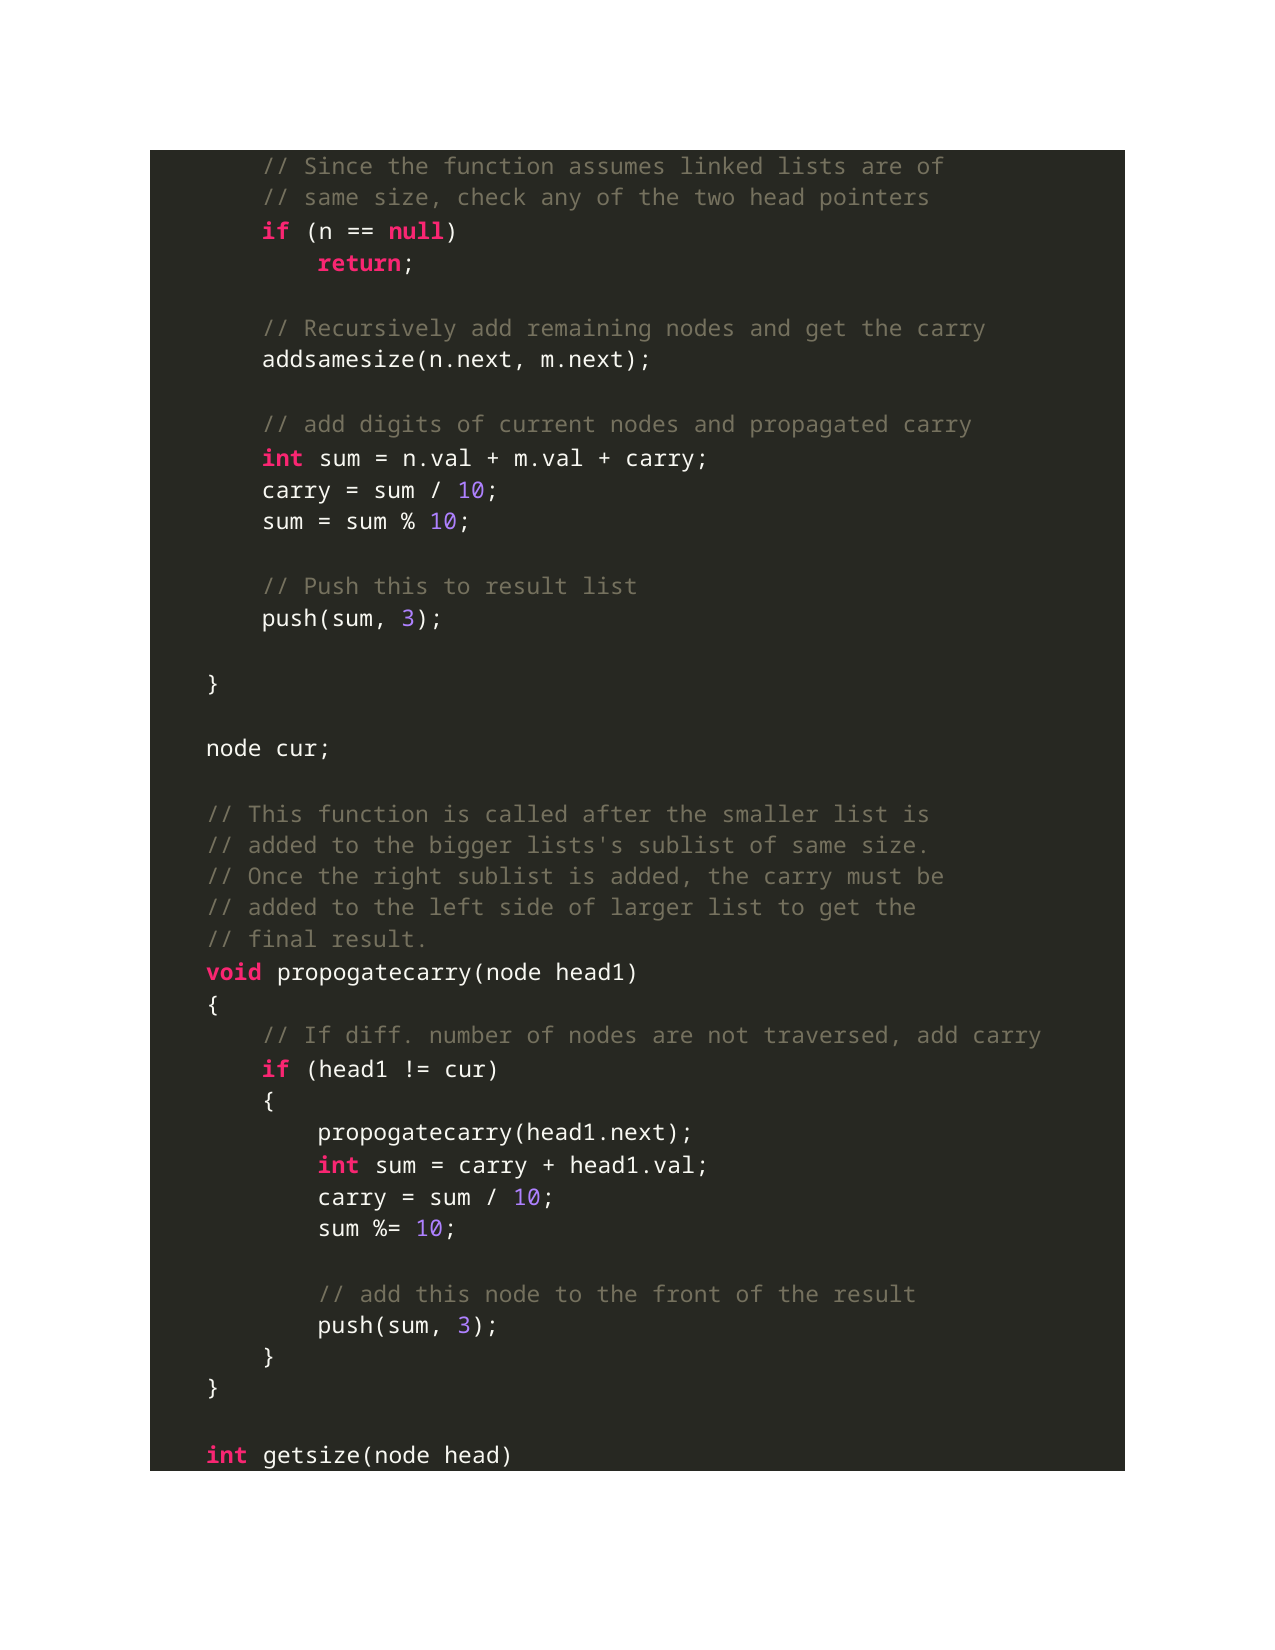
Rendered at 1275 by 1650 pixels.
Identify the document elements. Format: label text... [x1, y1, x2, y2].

text { [150, 1084, 1125, 1116]
text propogatecarry(head1.next); [150, 1116, 1125, 1147]
text // added to the left side of larger list to get the [150, 891, 1125, 922]
text // same size, check any of the two head pointers [150, 181, 1125, 212]
text if (head1 != cur) [150, 1050, 1125, 1084]
text push(sum, 3); [150, 1309, 1125, 1340]
text // Once the right sublist is added, the carry must be [150, 860, 1125, 891]
text if (n == null) [150, 212, 1125, 247]
text } [150, 1340, 1125, 1371]
text // Since the function assumes linked lists are of [150, 150, 1125, 181]
text // add digits of current nodes and propagated carry [150, 408, 1125, 440]
text void propogatecarry(node head1) [150, 954, 1125, 988]
text } [150, 1371, 1125, 1402]
text return; [150, 247, 1125, 278]
text carry = sum / 10; [150, 1181, 1125, 1212]
text // add this node to the front of the result [150, 1277, 1125, 1309]
text { [150, 988, 1125, 1019]
text } [150, 667, 1125, 698]
text // This function is called after the smaller list is [150, 797, 1125, 829]
text // added to the bigger lists's sublist of same size. [150, 829, 1125, 860]
text node cur; [150, 732, 1125, 763]
text // If diff. number of nodes are not traversed, add carry [150, 1019, 1125, 1050]
text // Recursively add remaining nodes and get the carry [150, 312, 1125, 343]
text addsamesize(n.next, m.next); [150, 343, 1125, 374]
text sum %= 10; [150, 1212, 1125, 1243]
text carry = sum / 10; [150, 474, 1125, 505]
text int sum = n.val + m.val + carry; [150, 440, 1125, 474]
text int sum = carry + head1.val; [150, 1147, 1125, 1181]
text push(sum, 3); [150, 602, 1125, 633]
text int getsize(node head) [150, 1437, 1125, 1471]
text // final result. [150, 922, 1125, 954]
text sum = sum % 10; [150, 505, 1125, 536]
text // Push this to result list [150, 570, 1125, 602]
